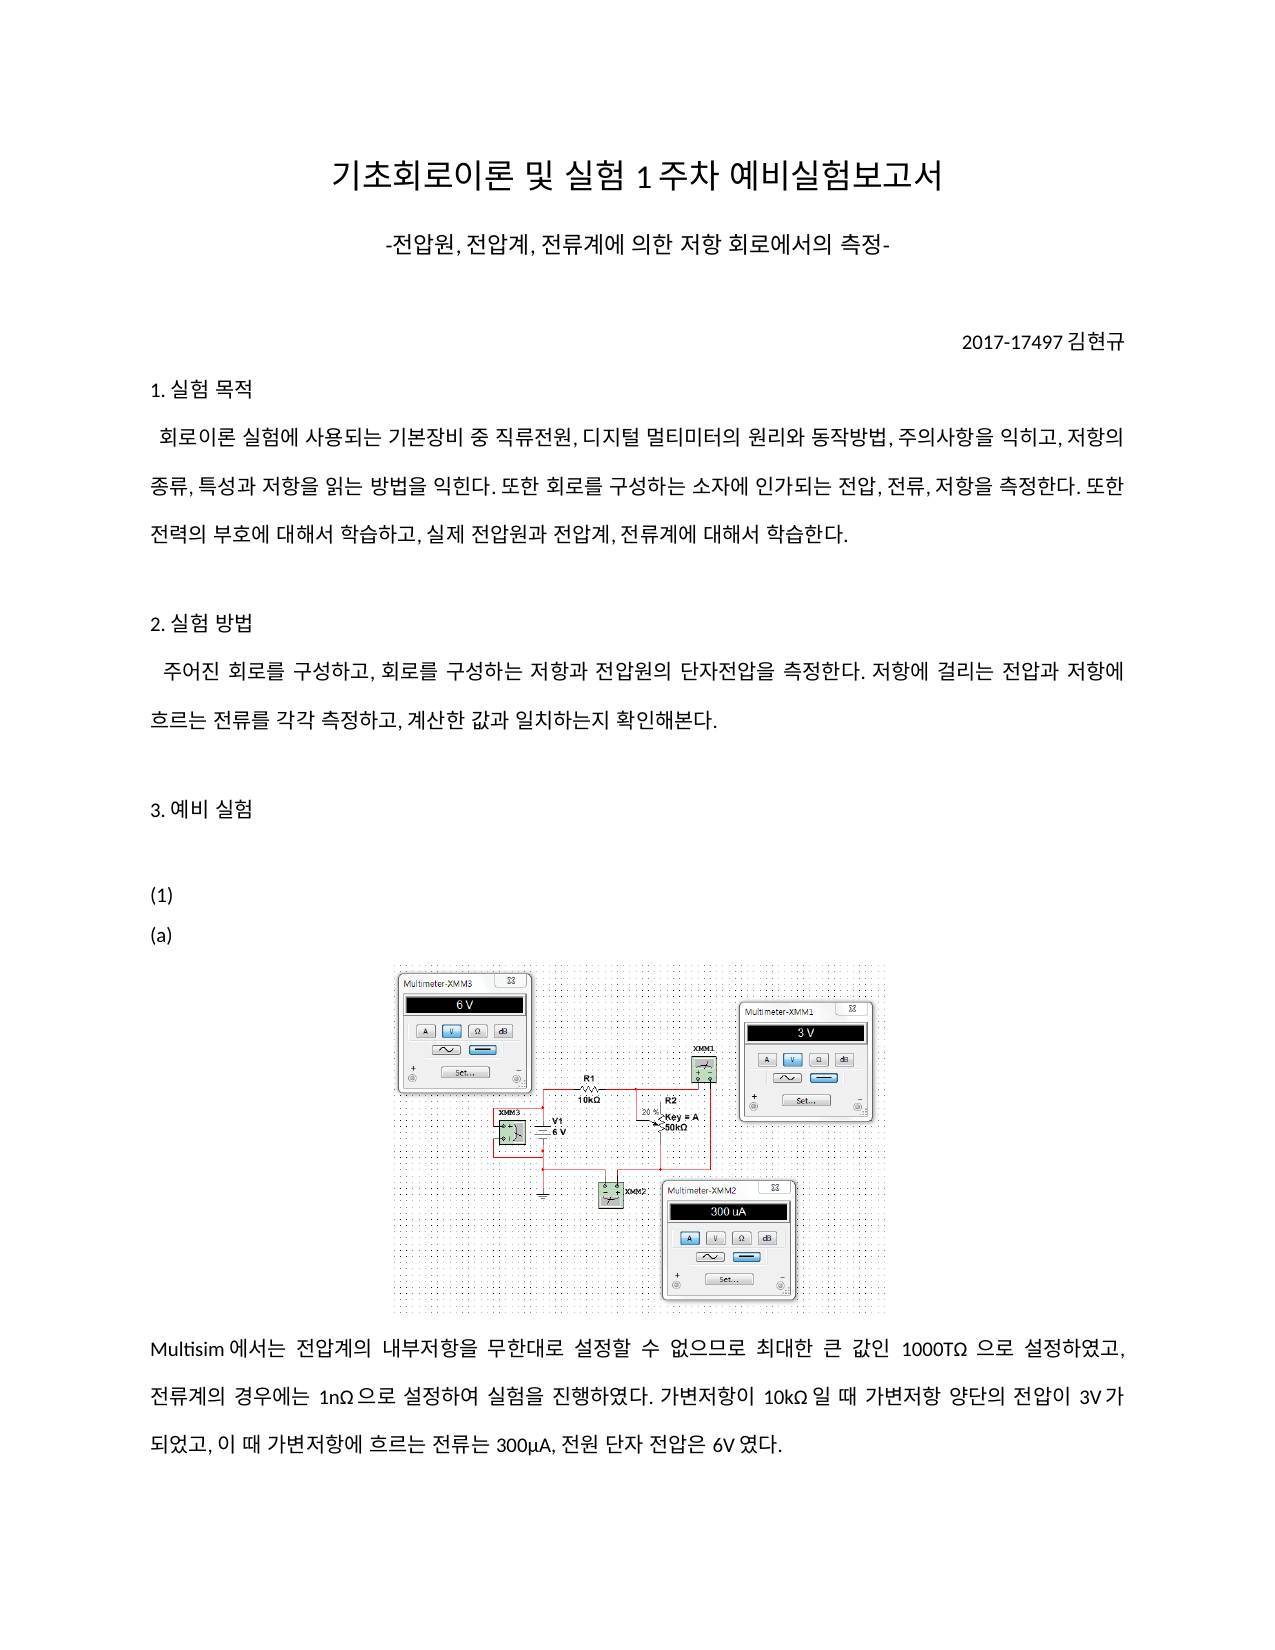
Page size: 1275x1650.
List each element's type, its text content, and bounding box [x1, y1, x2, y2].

list 실험 목적 [150, 373, 1125, 403]
text 3. 예비 실험 [150, 793, 1125, 823]
text -전압원, 전압계, 전류계에 의한 저항 회로에서의 측정- [150, 227, 1125, 260]
text (1) [150, 882, 1125, 907]
text 회로이론 실험에 사용되는 기본장비 중 직류전원, 디지털 멀티미터의 원리와 동작방법, 주의사항을 익히고, 저항의 종류, 특성과 저항을 읽는 방법을 익힌다. 또한 회로를 구성하는 소자에 인가되는 전압, 전류, 저항을 측정한다. 또한 전력의 부호에 대해서 학습하고, 실제 전압원과 전압계, 전류계에 대해서 학습한다. [150, 422, 1125, 548]
text Multisim에서는 전압계의 내부저항을 무한대로 설정할 수 없으므로 최대한 큰 값인 1000TΩ 으로 설정하였고, 전류계의 경우에는 1nΩ으로 설정하여 실험을 진행하였다. 가변저항이 10kΩ일 때 가변저항 양단의 전압이 3V가 되었고, 이 때 가변저항에 흐르는 전류는 300μA, 전원 단자 전압은 6V였다. [150, 1332, 1125, 1459]
text 2. 실험 방법 [150, 607, 1125, 637]
text 주어진 회로를 구성하고, 회로를 구성하는 저항과 전압원의 단자전압을 측정한다. 저항에 걸리는 전압과 저항에 흐르는 전류를 각각 측정하고, 계산한 값과 일치하는지 확인해본다. [150, 656, 1125, 734]
text 2017-17497 김현규 [150, 325, 1125, 355]
text 기초회로이론 및 실험 1주차 예비실험보고서 [150, 150, 1125, 198]
picture [388, 963, 887, 1315]
text (a) [150, 922, 1125, 948]
